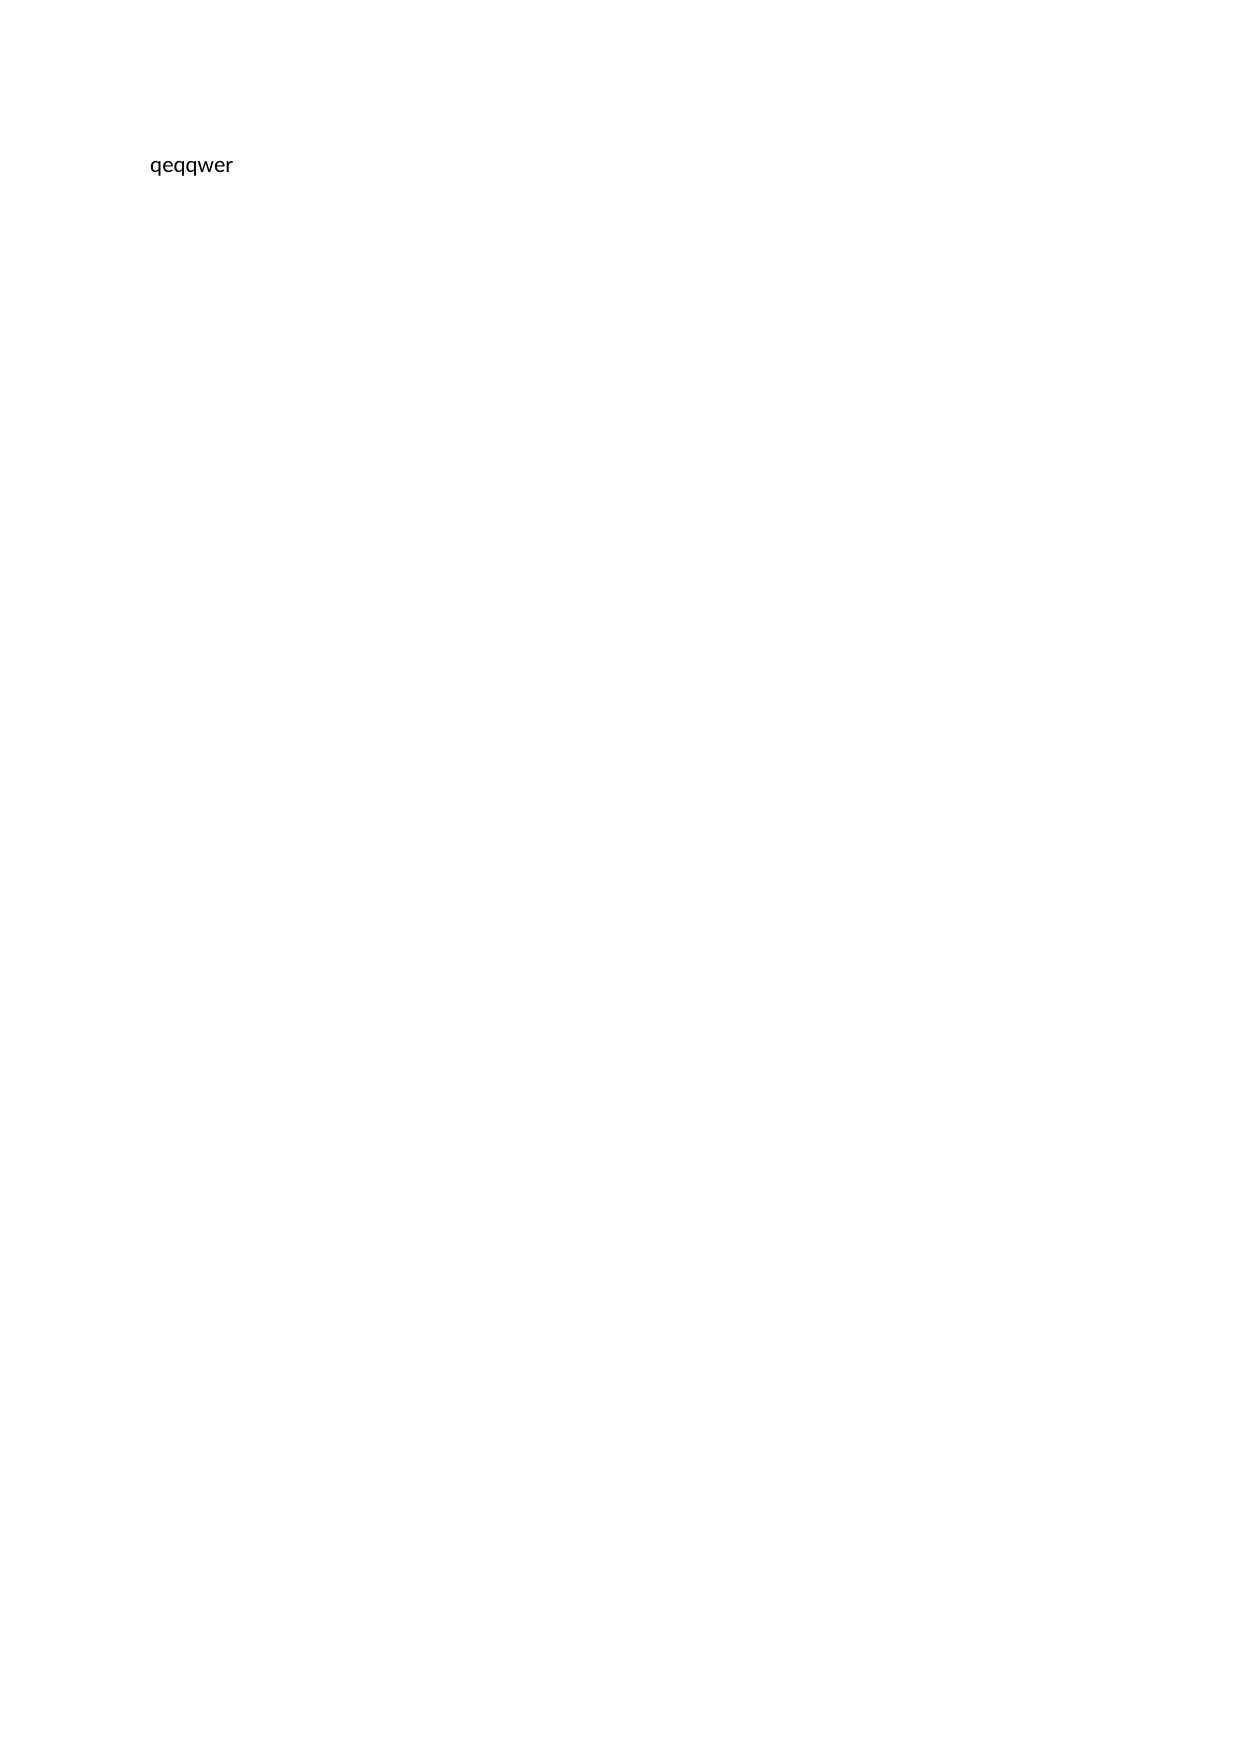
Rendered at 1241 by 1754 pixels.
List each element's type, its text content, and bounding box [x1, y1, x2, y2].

text qeqqwer [150, 150, 1090, 178]
